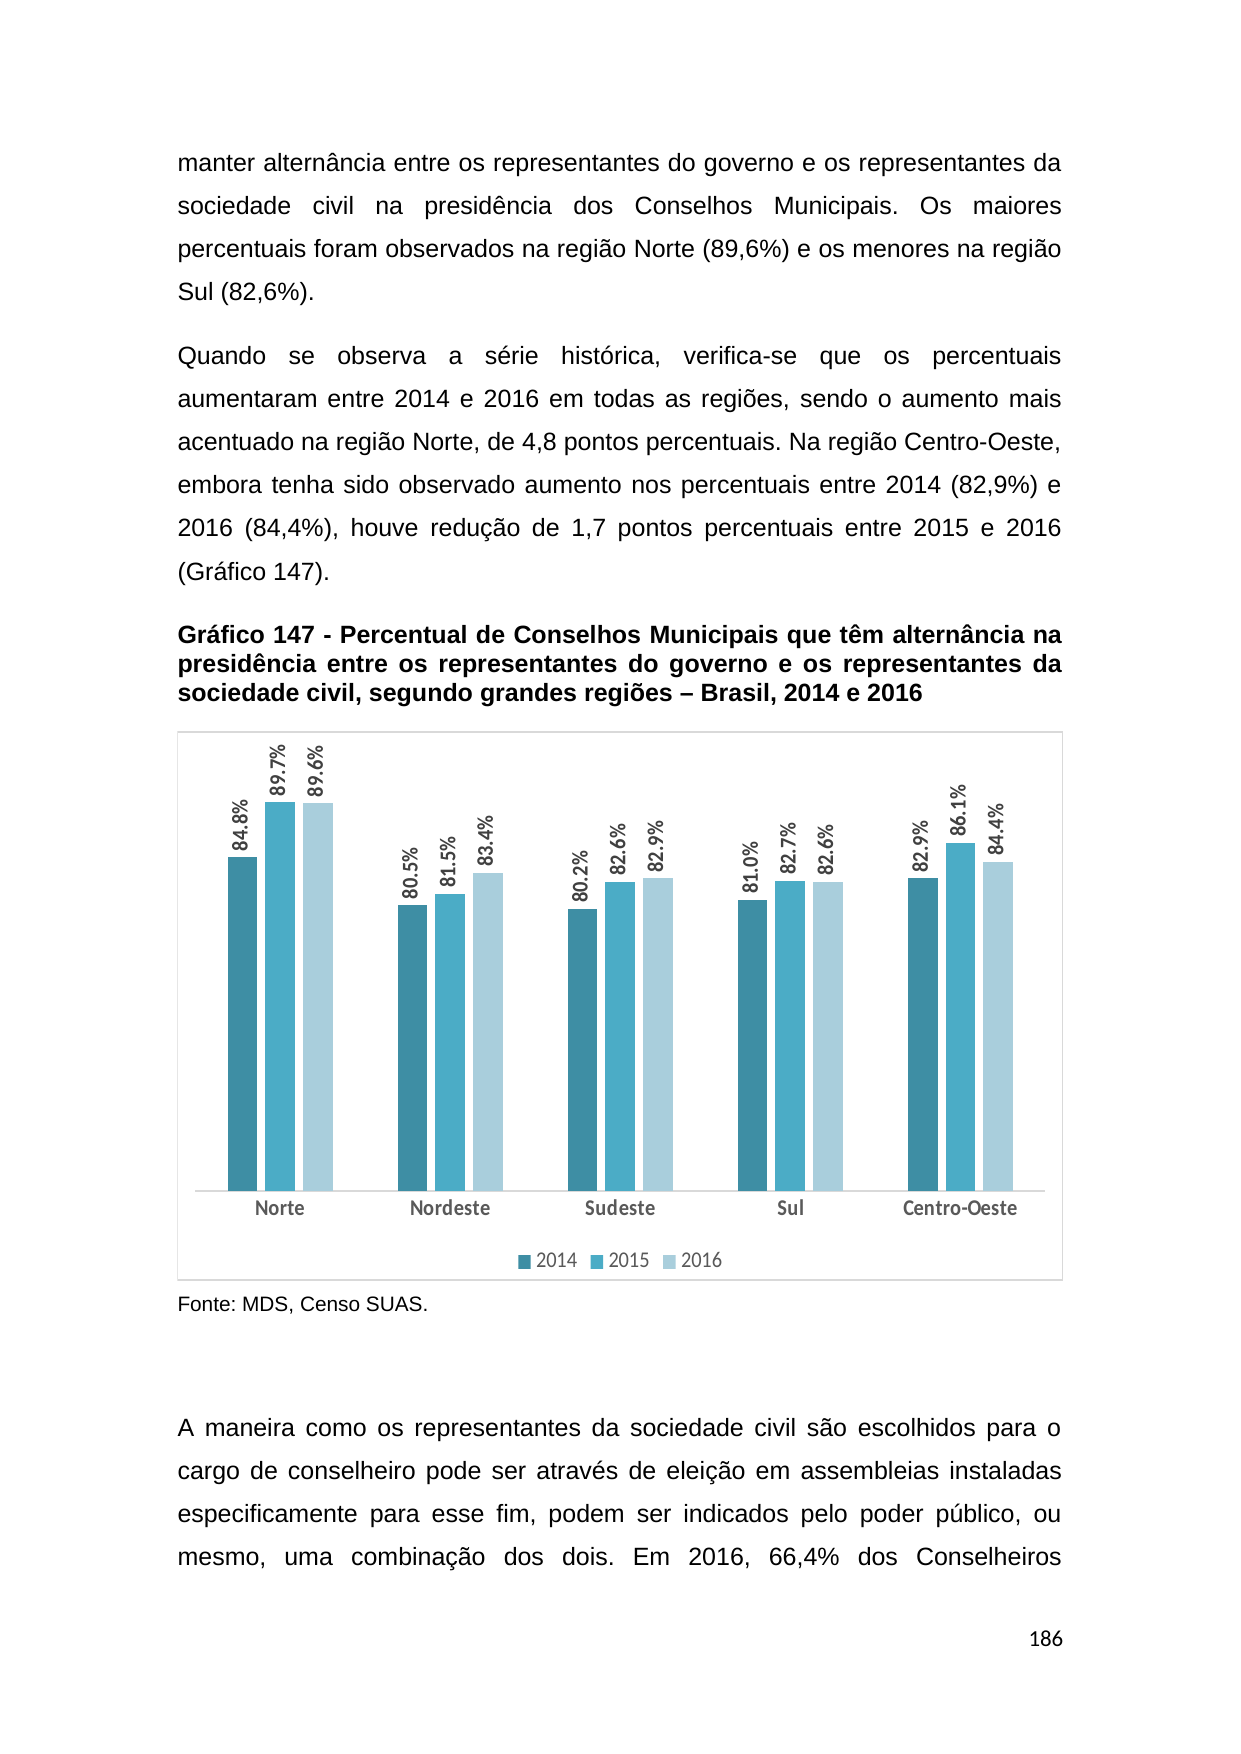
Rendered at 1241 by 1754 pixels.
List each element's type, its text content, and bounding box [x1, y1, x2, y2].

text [177, 1413, 1063, 1571]
text Fonte: MDS, Censo SUAS. [177, 1281, 1063, 1316]
text Quando se observa a série histórica, verifica-se que os percentuais aumentaram entre 2014 e 2016 em todas as regiões, sendo o aumento mais acentuado na região Norte, de 4,8 pontos percentuais. Na região Centro-Oeste, embora tenha sido observado aumento nos percentuais entre 2014 (82,9%) e 2016 (84,4%), houve redução de 1,7 pontos percentuais entre 2015 e 2016 (Gráfico 147). [177, 341, 1063, 585]
text Gráfico 147 - Percentual de Conselhos Municipais que têm alternância na presidência entre os representantes do governo e os representantes da sociedade civil, segundo grandes regiões – Brasil, 2014 e 2016 [177, 621, 1063, 707]
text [177, 148, 1063, 306]
